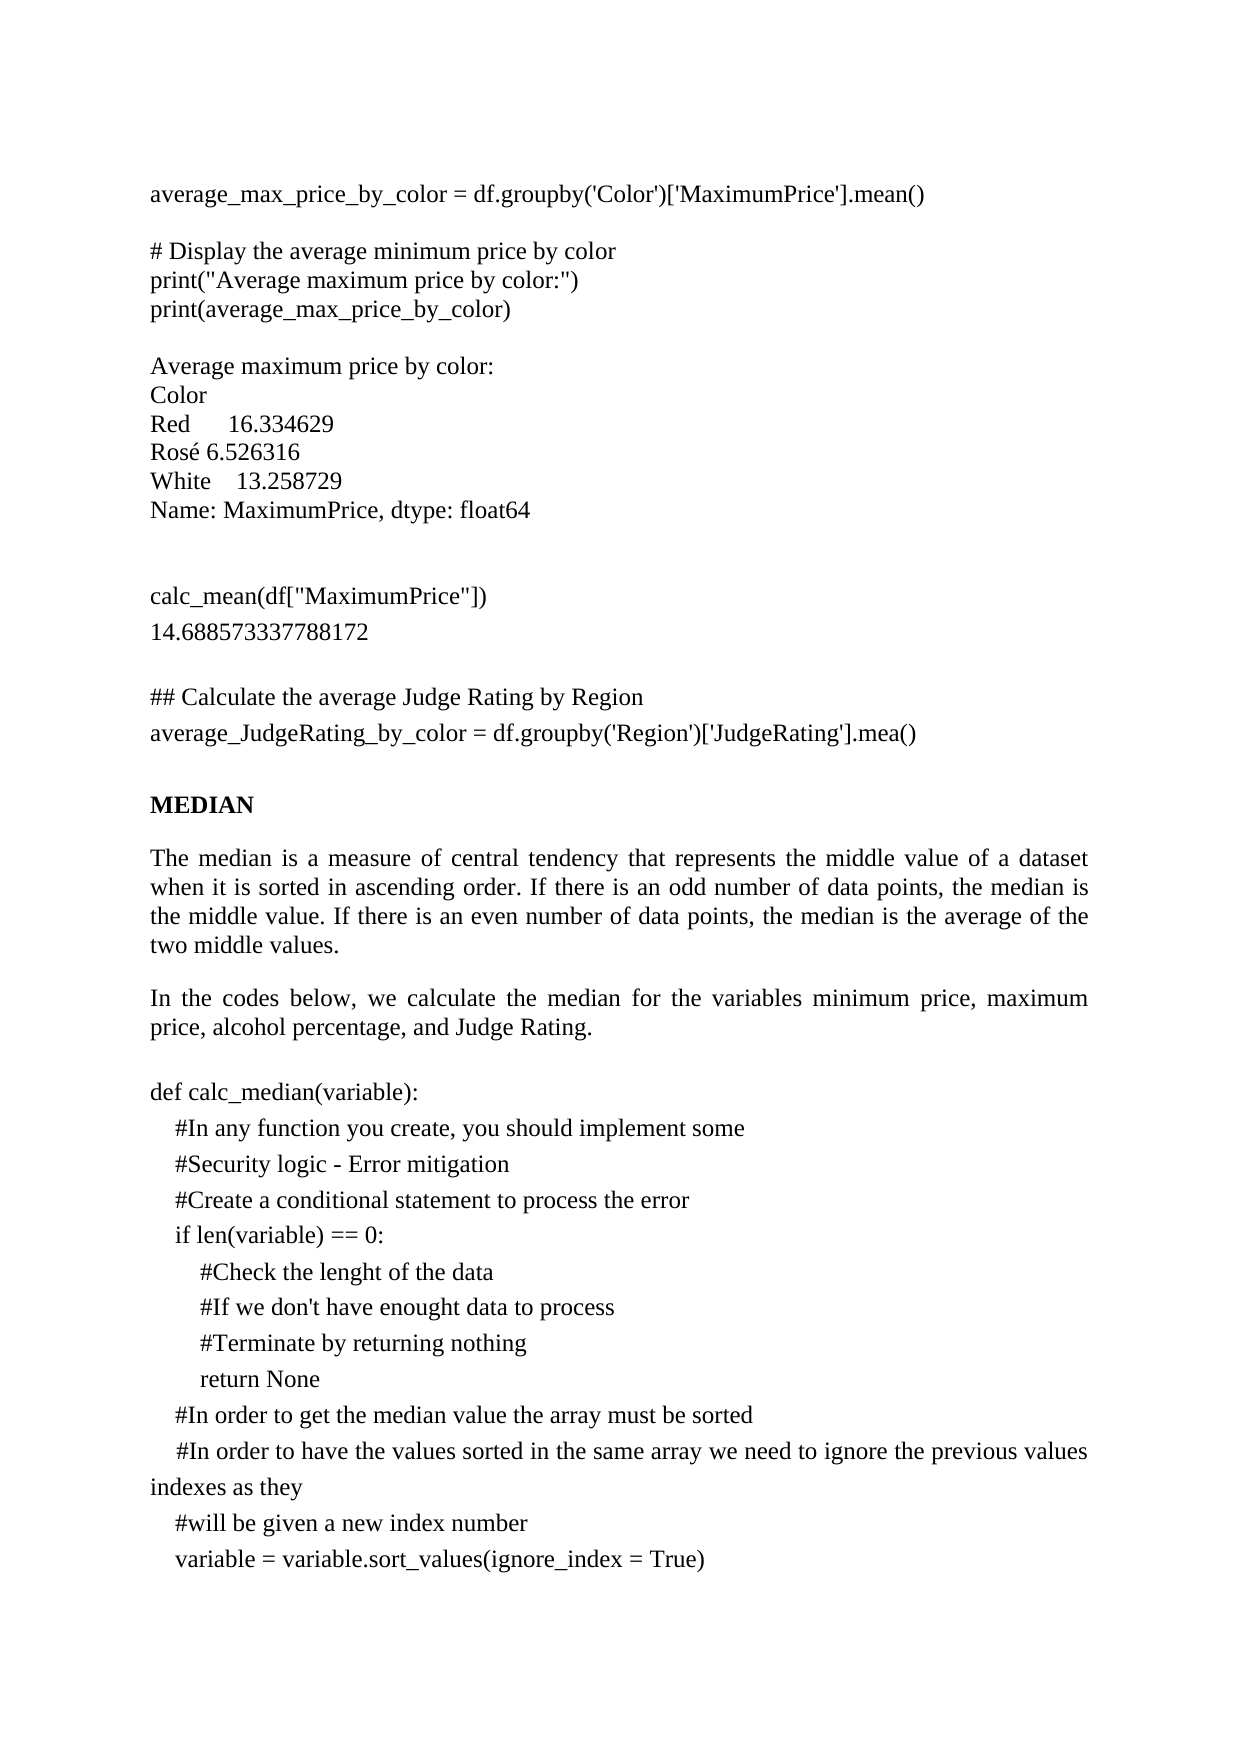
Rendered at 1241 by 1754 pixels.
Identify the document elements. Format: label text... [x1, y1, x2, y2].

text #Check the lenght of the data [150, 1257, 1090, 1285]
text calc_mean(df["MaximumPrice"]) [150, 581, 1090, 610]
text #Terminate by returning nothing [150, 1328, 1090, 1357]
text if len(variable) == 0: [150, 1221, 1090, 1249]
text MEDIAN [150, 790, 1090, 818]
text ## Calculate the average Judge Rating by Region [150, 682, 1090, 711]
text average_max_price_by_color = df.groupby('Color')['MaximumPrice'].mean() [150, 179, 1090, 207]
text print("Average maximum price by color:") [150, 265, 1090, 294]
text Average maximum price by color: [150, 351, 1090, 380]
text Color [150, 380, 1090, 409]
text return None [150, 1364, 1090, 1393]
text Rosé 6.526316 [150, 437, 1090, 466]
text Red 16.334629 [150, 409, 1090, 437]
text def calc_median(variable): [150, 1077, 1090, 1106]
text In the codes below, we calculate the median for the variables minimum price, maximum price, alcohol percentage, and Judge Rating. [150, 983, 1090, 1041]
text average_JudgeRating_by_color = df.groupby('Region')['JudgeRating'].mea() [150, 718, 1090, 747]
text #In order to get the median value the array must be sorted [150, 1400, 1090, 1429]
text The median is a measure of central tendency that represents the middle value of a dataset when it is sorted in ascending order. If there is an odd number of data points, the median is the middle value. If there is an even number of data points, the median is the average of the two middle values. [150, 843, 1090, 958]
text 14.688573337788172 [150, 617, 1090, 646]
text #In any function you create, you should implement some [150, 1113, 1090, 1142]
text White 13.258729 [150, 466, 1090, 495]
text #will be given a new index number [150, 1508, 1090, 1537]
text #Create a conditional statement to process the error [150, 1185, 1090, 1213]
text #Security logic - Error mitigation [150, 1149, 1090, 1177]
text print(average_max_price_by_color) [150, 294, 1090, 322]
text Name: MaximumPrice, dtype: float64 [150, 495, 1090, 524]
text #In order to have the values sorted in the same array we need to ignore the previous values indexes as they [150, 1436, 1090, 1501]
text #If we don't have enought data to process [150, 1292, 1090, 1321]
text # Display the average minimum price by color [150, 236, 1090, 265]
text variable = variable.sort_values(ignore_index = True) [150, 1544, 1090, 1573]
